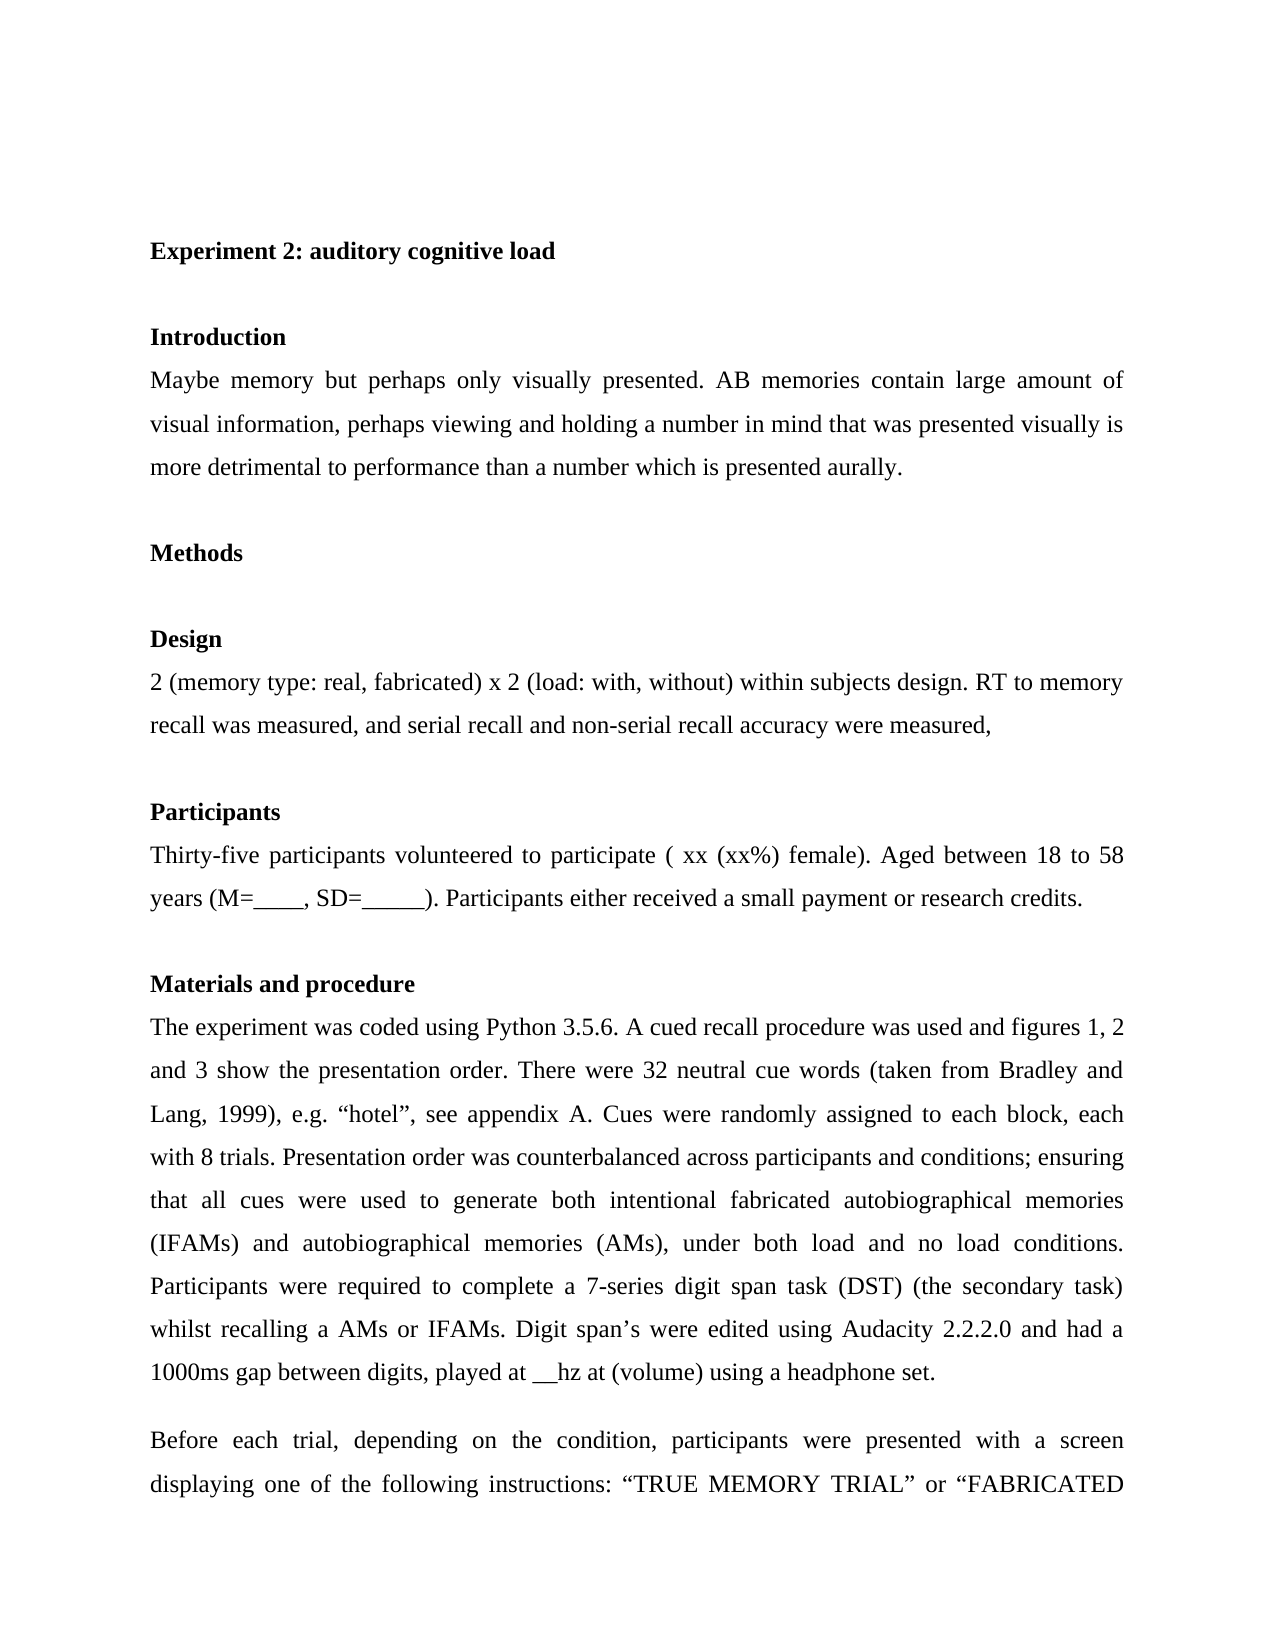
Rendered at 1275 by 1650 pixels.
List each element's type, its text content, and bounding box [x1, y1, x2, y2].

text Participants [150, 797, 1125, 826]
text Experiment 2: auditory cognitive load [150, 236, 1125, 265]
text Materials and procedure [150, 969, 1125, 998]
text Introduction [150, 322, 1125, 351]
text Maybe memory but perhaps only visually presented. AB memories contain large amount of visual information, perhaps viewing and holding a number in mind that was presented visually is more detrimental to performance than a number which is presented aurally. [150, 366, 1125, 481]
text 2 (memory type: real, fabricated) x 2 (load: with, without) within subjects design. RT to memory recall was measured, and serial recall and non-serial recall accuracy were measured, [150, 667, 1125, 739]
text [150, 1426, 1125, 1497]
text Thirty-five participants volunteered to participate ( xx (xx%) female). Aged between 18 to 58 years (M=____, SD=_____). Participants either received a small payment or research credits. [150, 840, 1125, 912]
text Methods [150, 538, 1125, 567]
text The experiment was coded using Python 3.5.6. A cued recall procedure was used and figures 1, 2 and 3 show the presentation order. There were 32 neutral cue words (taken from Bradley and Lang, 1999), e.g. “hotel”, see appendix A. Cues were randomly assigned to each block, each with 8 trials. Presentation order was counterbalanced across participants and conditions; ensuring that all cues were used to generate both intentional fabricated autobiographical memories (IFAMs) and autobiographical memories (AMs), under both load and no load conditions. Participants were required to complete a 7-series digit span task (DST) (the secondary task) whilst recalling a AMs or IFAMs. Digit span’s were edited using Audacity 2.2.2.0 and had a 1000ms gap between digits, played at __hz at (volume) using a headphone set. [150, 1012, 1125, 1386]
text Design [150, 624, 1125, 653]
